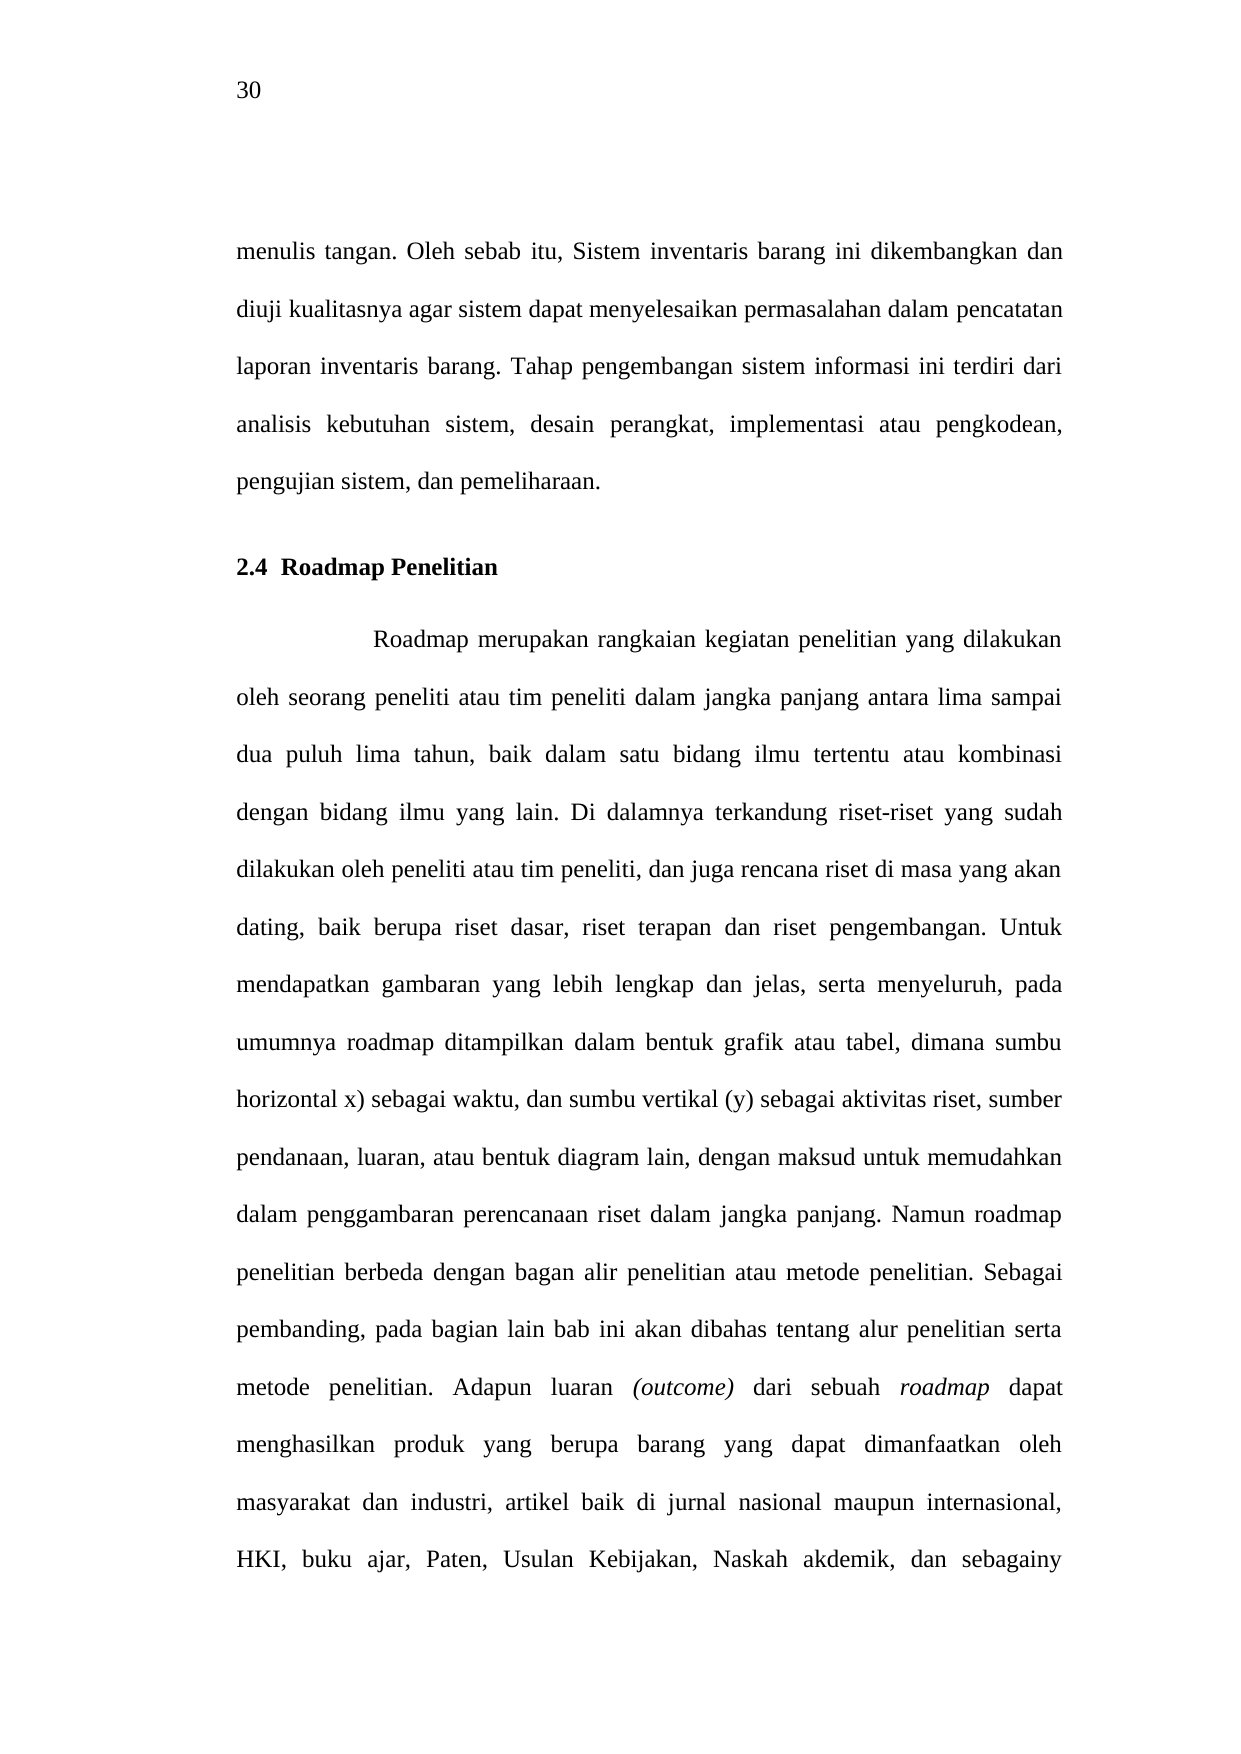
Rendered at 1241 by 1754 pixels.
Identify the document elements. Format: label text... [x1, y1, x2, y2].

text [236, 236, 1063, 495]
subtitle Roadmap Penelitian [236, 552, 1063, 581]
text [236, 624, 1063, 1573]
